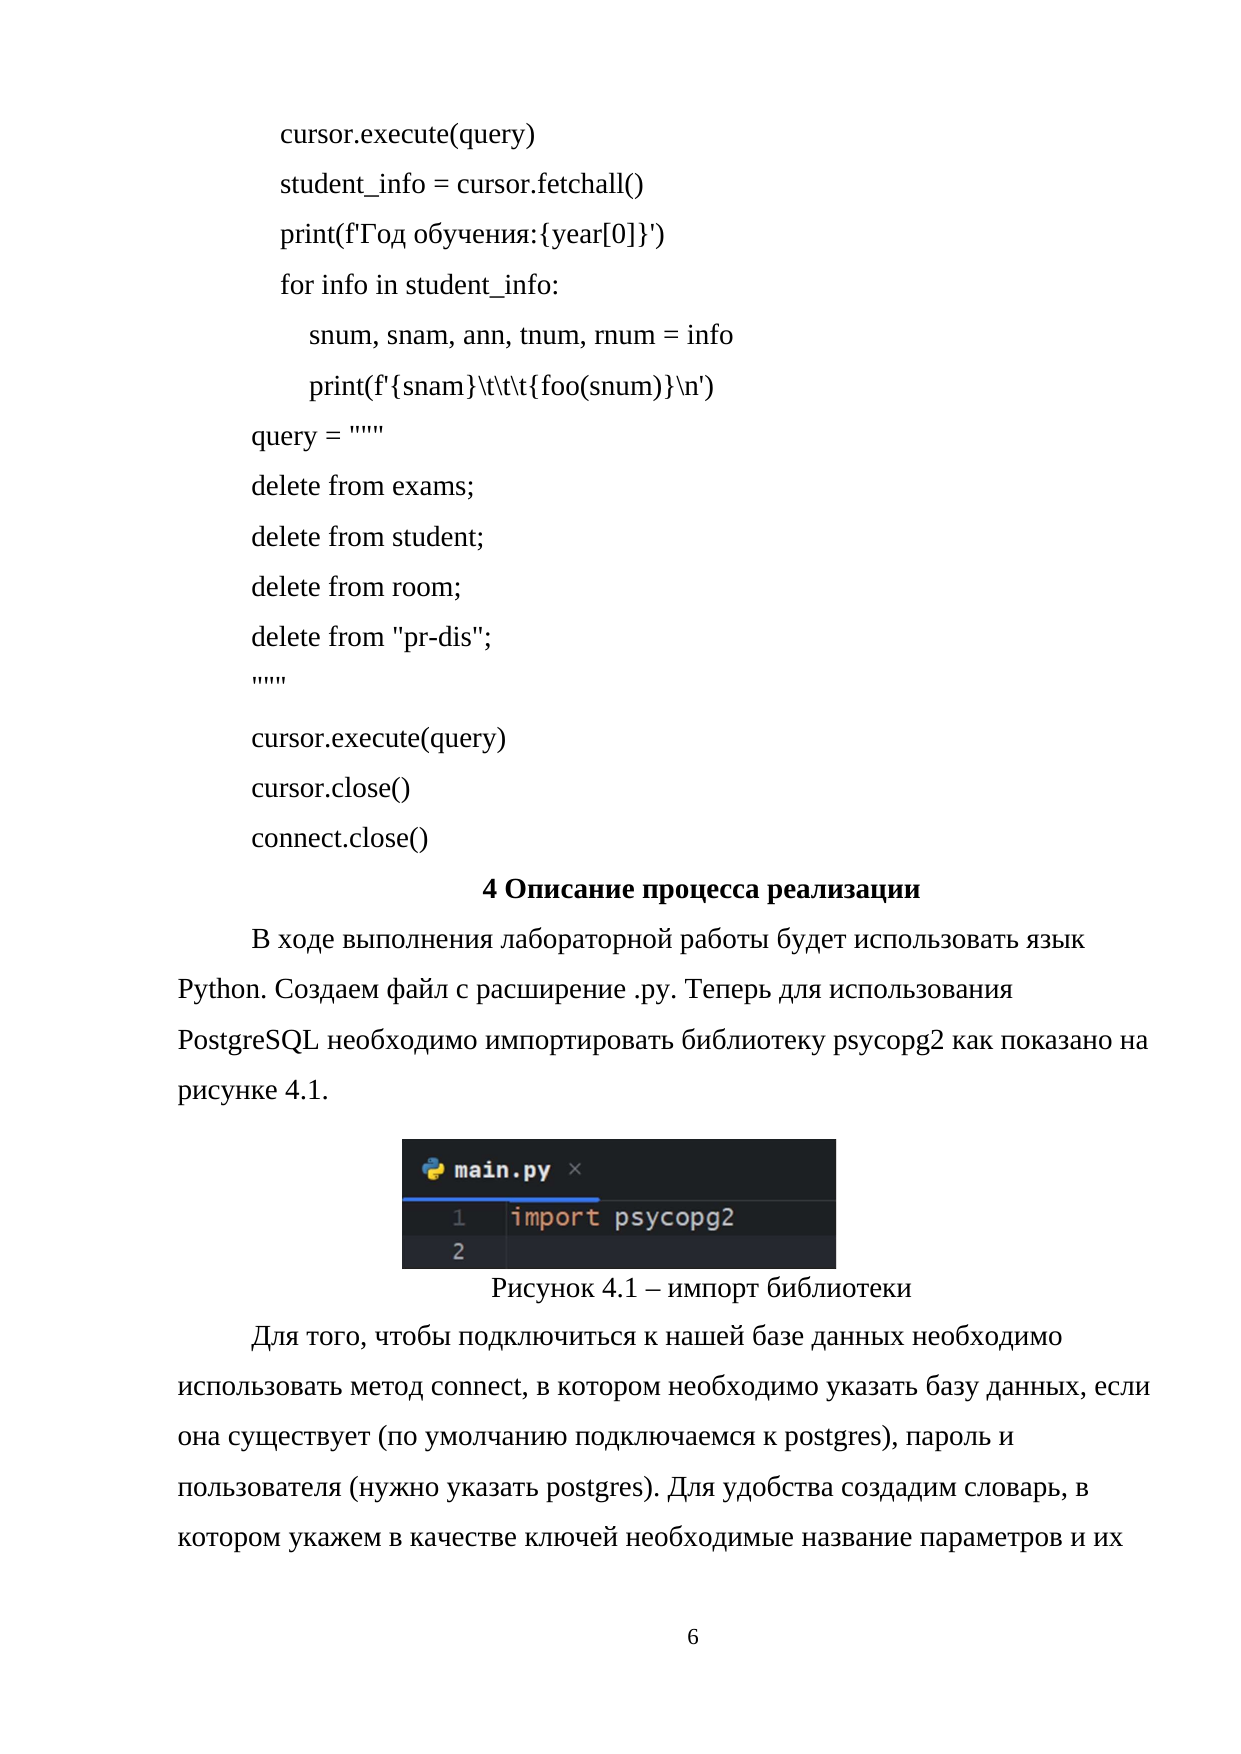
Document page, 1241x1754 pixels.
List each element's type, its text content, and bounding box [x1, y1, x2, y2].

picture [402, 1139, 837, 1270]
text В ходе выполнения лабораторной работы будет использовать язык Python. Создаем файл с расширение .py. Теперь для использования PostgreSQL необходимо импортировать библиотеку psycopg2 как показано на рисунке 4.1. [177, 921, 1150, 1106]
text Для того, чтобы подключиться к нашей базе данных необходимо использовать метод connect, в котором необходимо указать базу данных, если она существует (по умолчанию подключаемся к postgres), пароль и пользователя (нужно указать postgres). Для удобства создадим словарь, в котором укажем в качестве ключей необходимые название параметров и их [177, 1318, 1152, 1552]
subtitle 4 Описание процесса реализации [482, 871, 1163, 904]
text delete from exams; delete from student; delete from room; delete from "pr-dis"; """ [251, 468, 493, 703]
text snum, snam, ann, tnum, rnum = info print(f'{snam}\t\t\t{foo(snum)}\n') [309, 317, 735, 401]
text query = """ [251, 418, 1163, 452]
text Рисунок 4.1 – импорт библиотеки [491, 1135, 1163, 1303]
text cursor.execute(query) student_info = cursor.fetchall() print(f'Год обучения:{year[0]}') for info in student_info: [280, 116, 666, 301]
text cursor.execute(query) cursor.close() connect.close() [251, 720, 508, 854]
